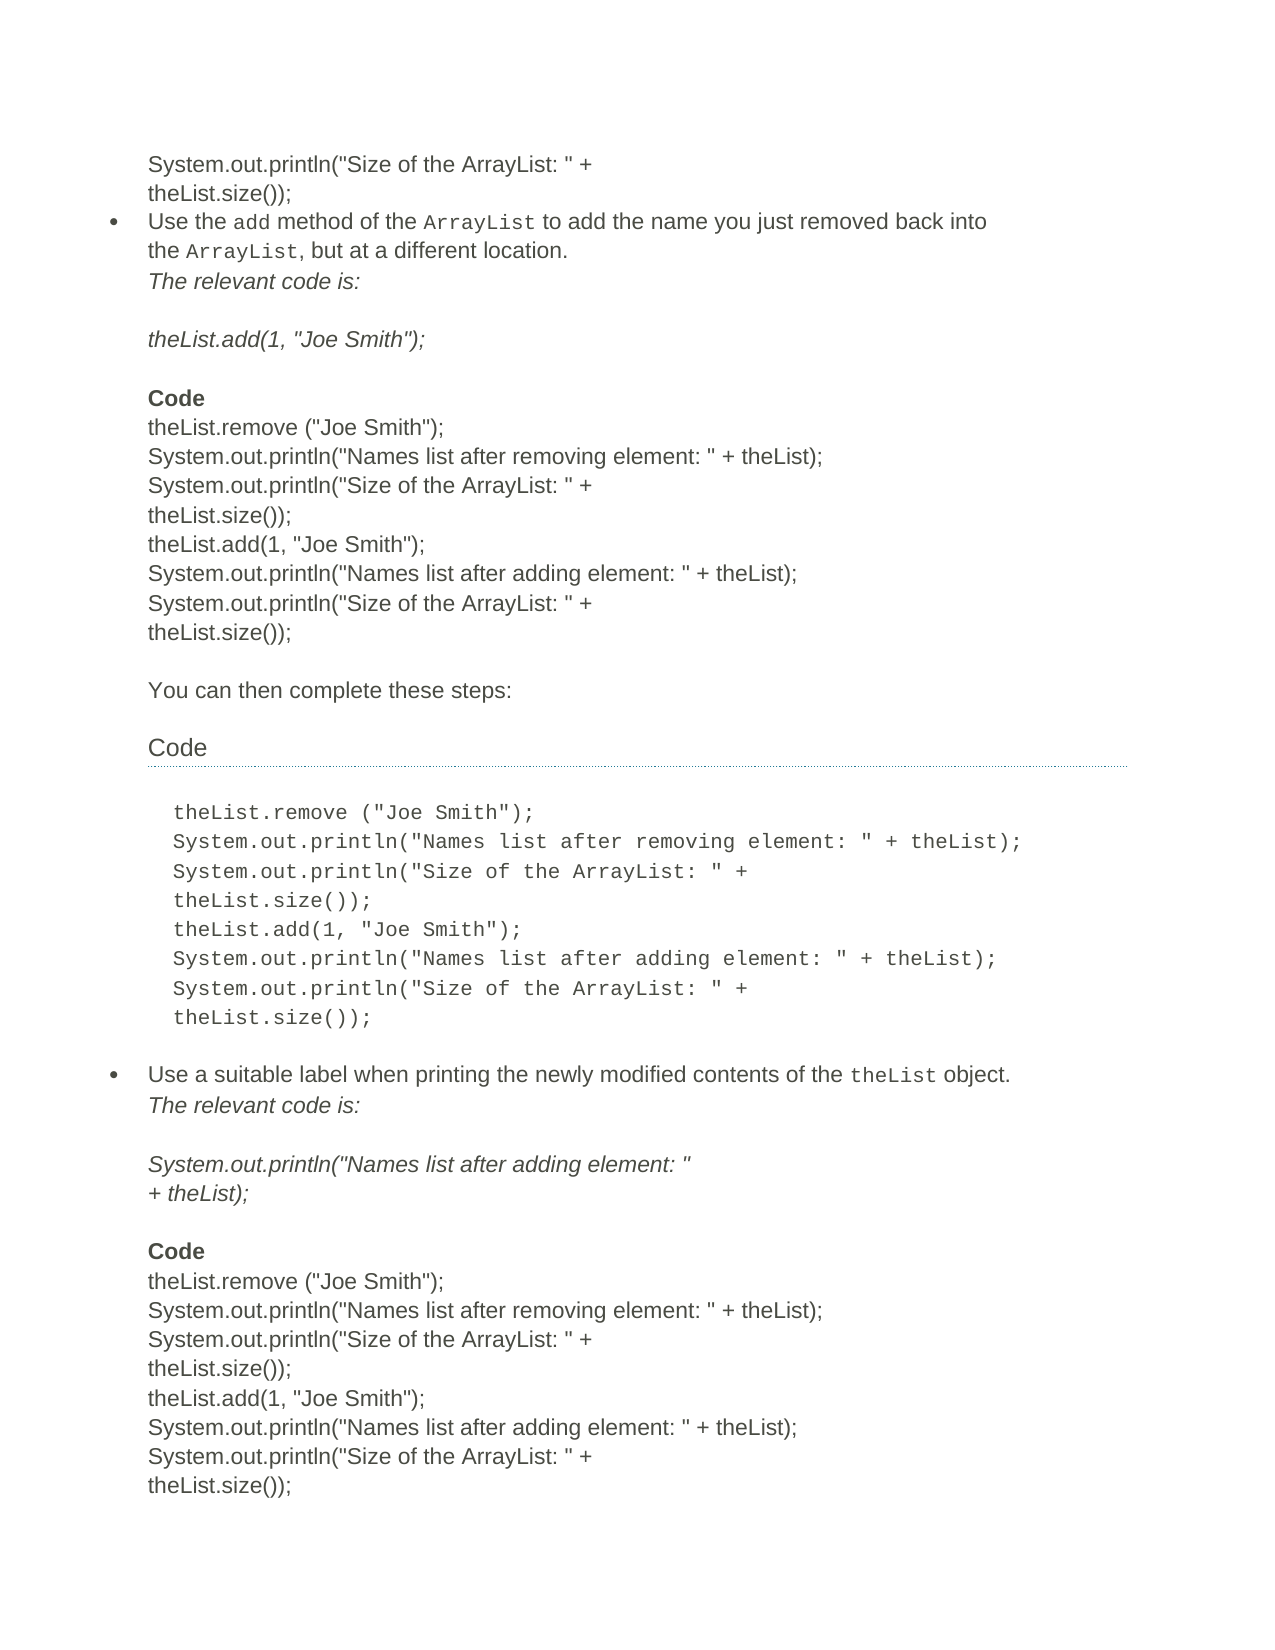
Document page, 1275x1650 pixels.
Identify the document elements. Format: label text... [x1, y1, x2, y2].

text You can then complete these steps: [148, 674, 1127, 704]
list Use the add method of the ArrayList to add the name you just removed back into the ArrayList, but at a different location. The relevant code is: theList.add(1, "Joe Smith"); Code theList.remove ("Joe Smith"); System.out.println("Names list after removing element: " + theList); System.out.println("Size of the ArrayList: " + theList.size()); theList.add(1, "Joe Smith"); System.out.println("Names list after adding element: " + theList); System.out.println("Size of the ArrayList: " + theList.size()); [110, 206, 1127, 645]
list Use a suitable label when printing the newly modified contents of the theList object. The relevant code is: System.out.println("Names list after adding element: " + theList); Code theList.remove ("Joe Smith"); System.out.println("Names list after removing element: " + theList); System.out.println("Size of the ArrayList: " + theList.size()); theList.add(1, "Joe Smith"); System.out.println("Names list after adding element: " + theList); System.out.println("Size of the ArrayList: " + theList.size()); [110, 1060, 1127, 1499]
text theList.remove ("Joe Smith"); System.out.println("Names list after removing element: " + theList); System.out.println("Size of the ArrayList: " + theList.size()); theList.add(1, "Joe Smith"); System.out.println("Names list after adding element: " + theList); System.out.println("Size of the ArrayList: " + theList.size()); [173, 796, 1102, 1031]
text Code [148, 733, 1127, 767]
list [110, 148, 1127, 206]
